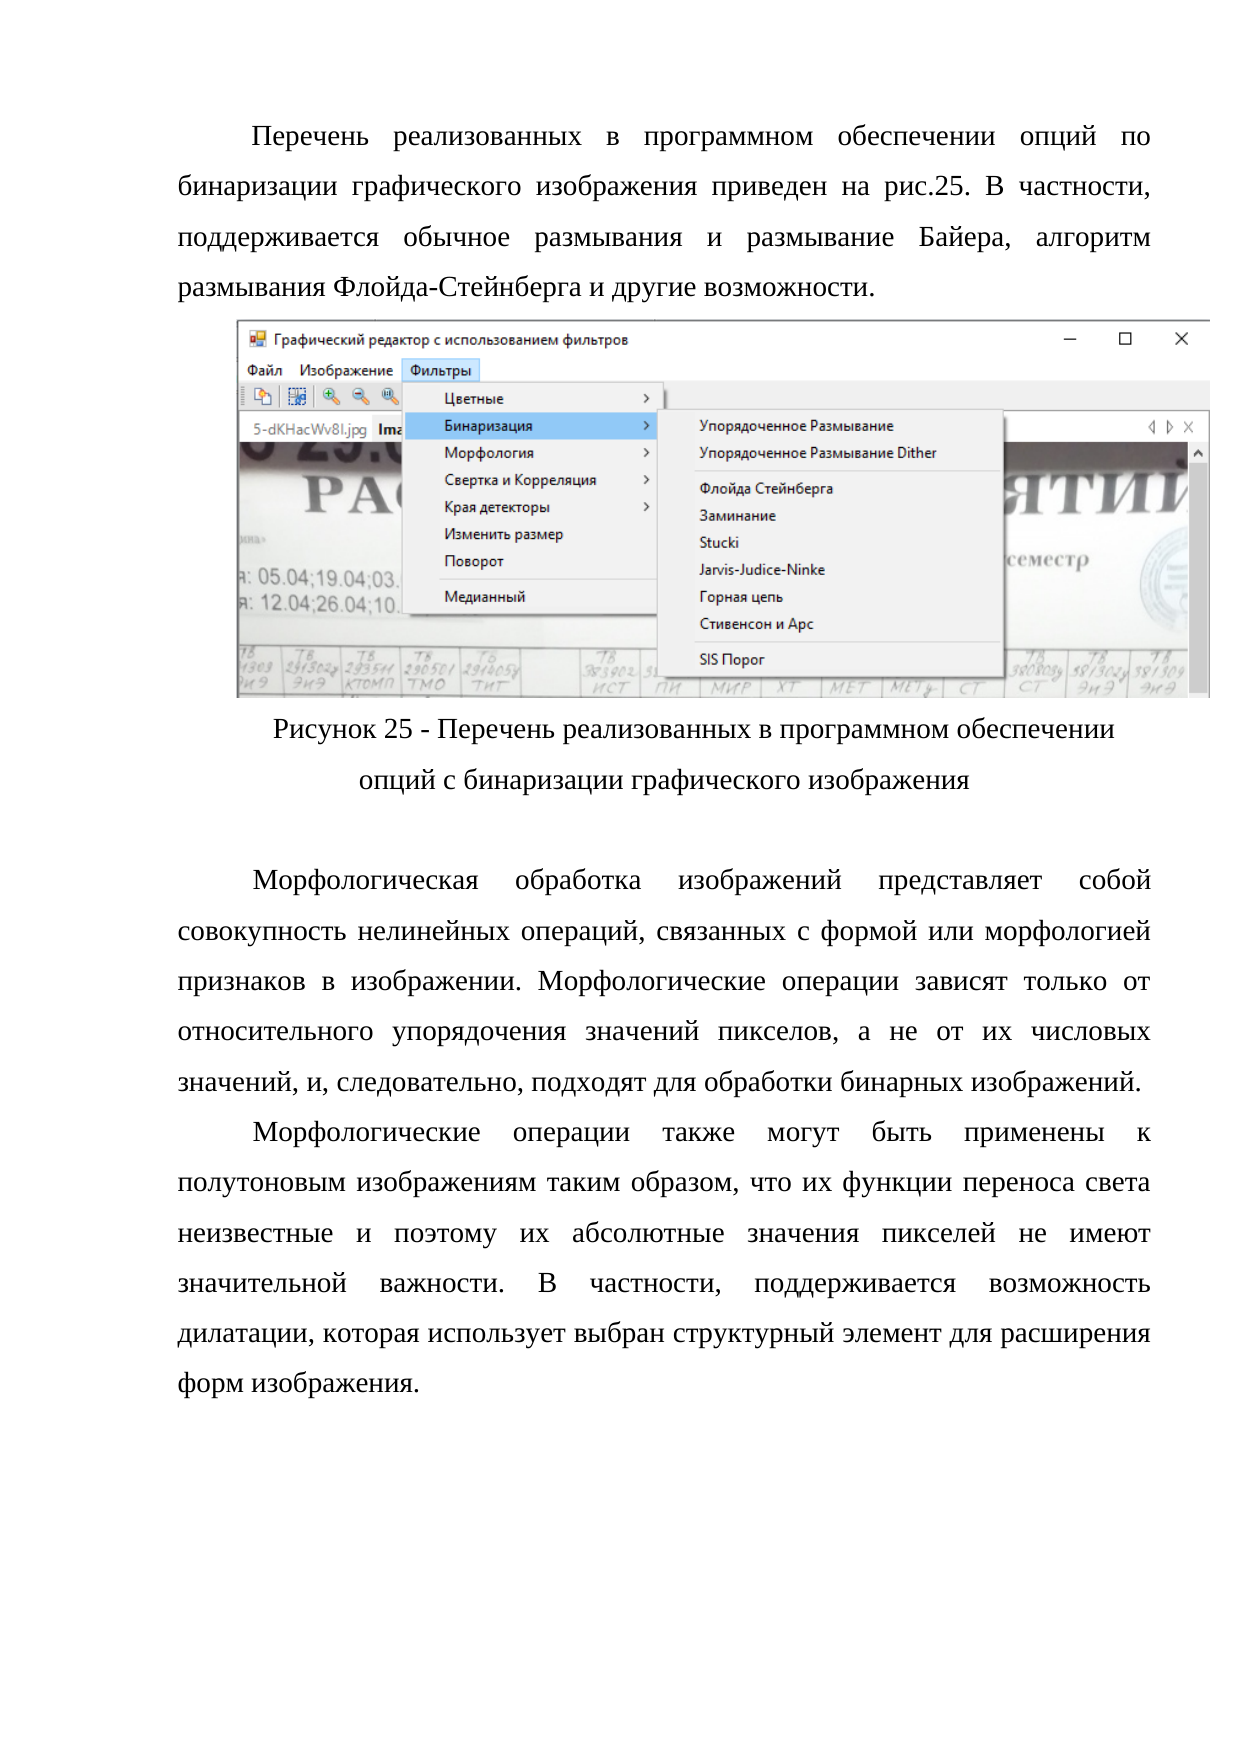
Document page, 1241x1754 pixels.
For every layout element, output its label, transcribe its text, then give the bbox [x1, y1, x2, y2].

picture [236, 319, 1210, 698]
text Морфологическая обработка изображений представляет собой совокупность нелинейных операций, связанных с формой или морфологией признаков в изображении. Морфологические операции зависят только от относительного упорядочения значений пикселов, а не от их числовых значений, и, следовательно, подходят для обработки бинарных изображений. [177, 862, 1152, 1097]
text Морфологические операции также могут быть применены к полутоновым изображениям таким образом, что их функции переноса света неизвестные и поэтому их абсолютные значения пикселей не имеют значительной важности. В частности, поддерживается возможность дилатации, которая использует выбран структурный элемент для расширения форм изображения. [177, 1114, 1152, 1399]
text Рисунок 25 - Перечень реализованных в программном обеспечении опций с бинаризации графического изображения [177, 712, 1152, 795]
text Перечень реализованных в программном обеспечении опций по бинаризации графического изображения приведен на рис.25. В частности, поддерживается обычное размывания и размывание Байера, алгоритм размывания Флойда-Стейнберга и другие возможности. [177, 118, 1152, 303]
